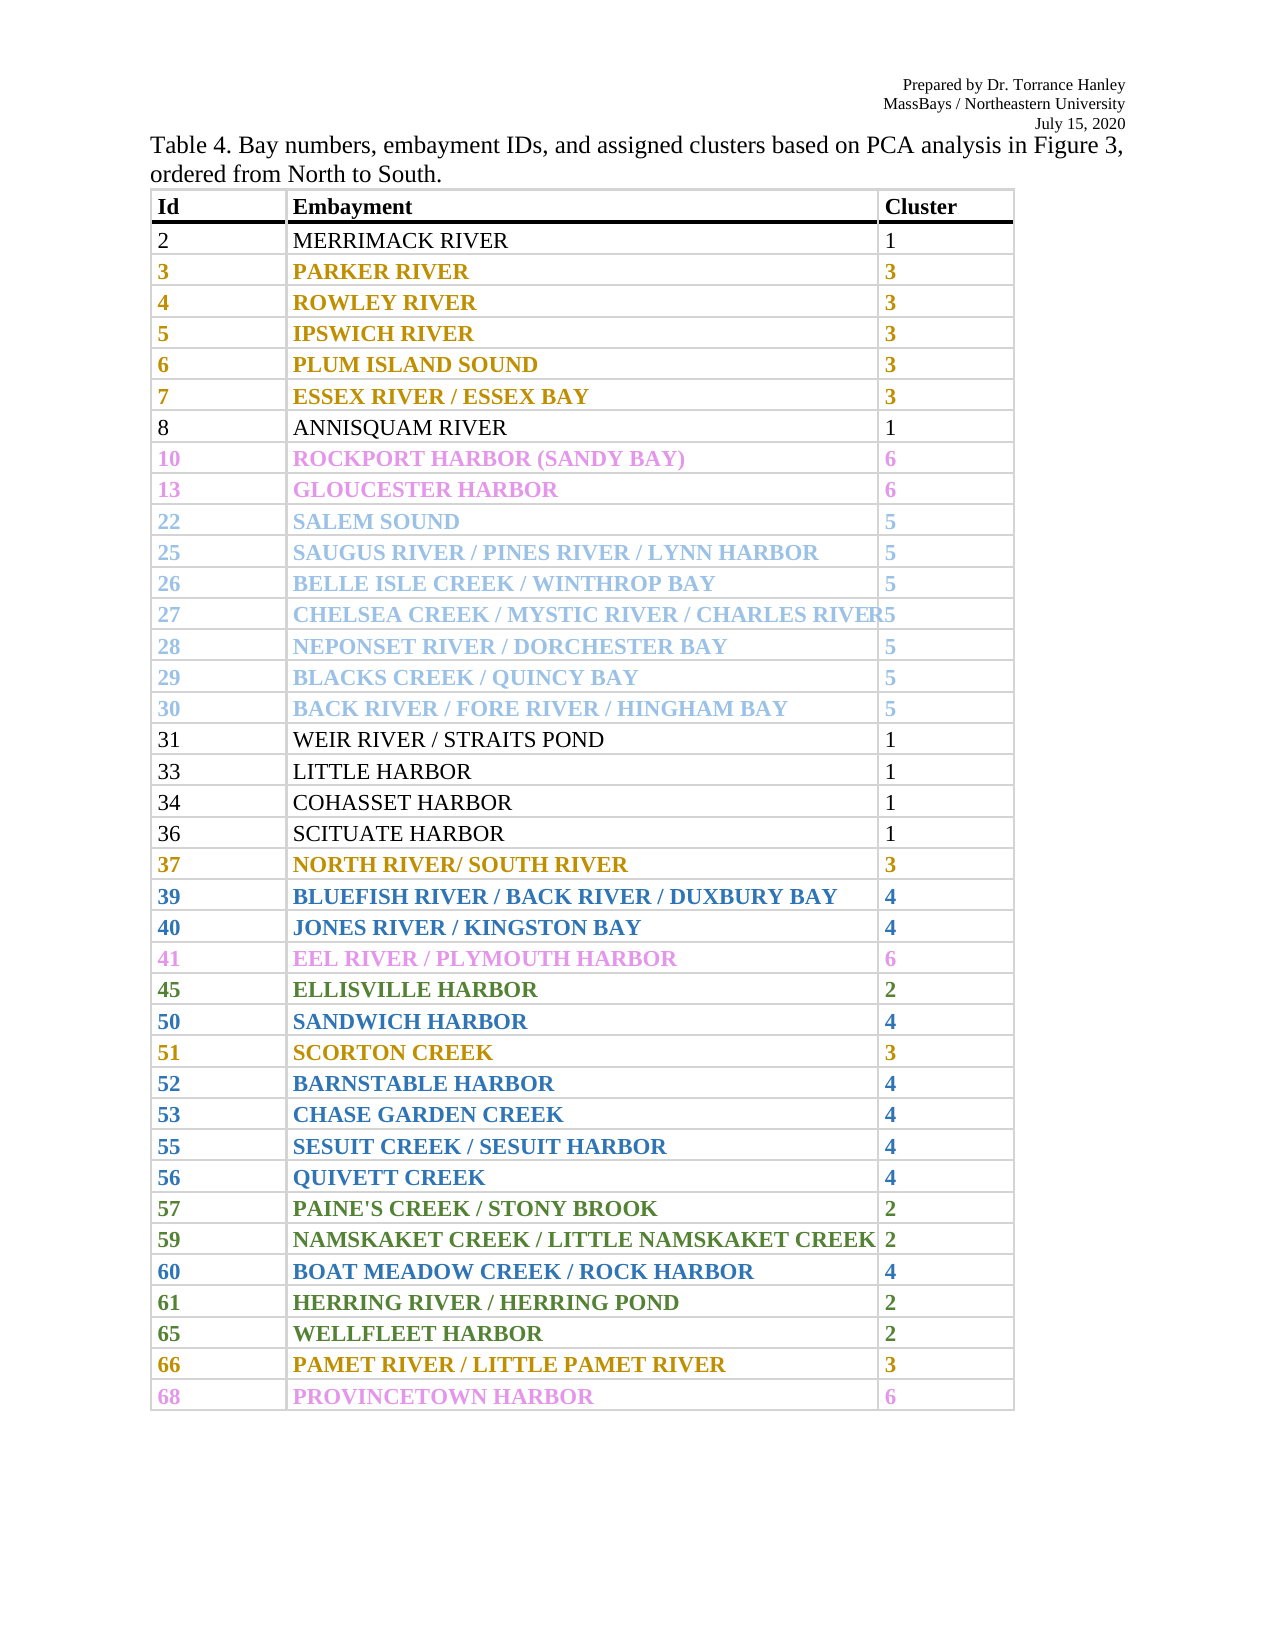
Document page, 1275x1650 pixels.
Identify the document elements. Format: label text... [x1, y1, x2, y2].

table_header Cluster [879, 191, 1013, 219]
table_cell 33 [152, 755, 285, 784]
table_header Embayment [288, 191, 877, 219]
table_cell BLACKS CREEK / QUINCY BAY [288, 661, 877, 691]
table_cell 30 [152, 693, 285, 722]
table_cell 22 [152, 505, 285, 534]
table_cell 5 [879, 630, 1013, 659]
table_cell 34 [152, 786, 285, 816]
table_cell CHELSEA CREEK / MYSTIC RIVER / CHARLES RIVE [288, 599, 877, 628]
table_cell 3 [879, 1036, 1013, 1066]
table_cell COHASSET HARBOR [288, 786, 877, 816]
table_cell 13 [152, 474, 285, 503]
table_cell BARNSTABLE HARBOR [288, 1068, 877, 1097]
table_cell 4 [879, 1130, 1013, 1159]
table_cell 4 [879, 1099, 1013, 1128]
table_cell 3 [879, 255, 1013, 284]
table_cell ANNISQUAM RIVER [288, 411, 877, 441]
table_cell 28 [152, 630, 285, 659]
table_cell 4 [152, 286, 285, 316]
table_cell 59 [152, 1224, 285, 1253]
table_cell NORTH RIVER/ SOUTH RIVER [288, 849, 877, 878]
table_cell 31 [152, 724, 285, 753]
table_cell 3 [152, 255, 285, 284]
table_cell 29 [152, 661, 285, 691]
table_cell 39 [152, 880, 285, 909]
table_cell 2 [879, 1318, 1013, 1347]
table_cell ESSEX RIVER / ESSEX BAY [288, 380, 877, 409]
table_cell HERRING RIVER / HERRING POND [288, 1286, 877, 1316]
table_cell PARKER RIVER [288, 255, 877, 284]
table_cell 3 [879, 349, 1013, 378]
table_cell 40 [152, 911, 285, 941]
table_cell NAMSKAKET CREEK / LITTLE NAMSKAKET CREEK [288, 1224, 877, 1253]
table_cell 3 [879, 380, 1013, 409]
text Table 4. Bay numbers, embayment IDs, and assigned clusters based on PCA analysis in Figure 3, ordered from North to South. [150, 131, 1126, 188]
table_cell 6 [879, 1380, 1013, 1409]
table_cell 1 [879, 724, 1013, 753]
table_cell 26 [152, 568, 285, 597]
table_cell 4 [879, 1255, 1013, 1284]
table_cell 10 [152, 443, 285, 472]
table_cell 6 [879, 474, 1013, 503]
table_cell 45 [152, 974, 285, 1003]
table_cell 25 [152, 536, 285, 566]
table_cell JONES RIVER / KINGSTON BAY [288, 911, 877, 941]
table_cell SESUIT CREEK / SESUIT HARBOR [288, 1130, 877, 1159]
table_cell 65 [152, 1318, 285, 1347]
table_cell 1 [879, 224, 1013, 253]
table_cell 3 [879, 849, 1013, 878]
table_cell BELLE ISLE CREEK / WINTHROP BAY [288, 568, 877, 597]
table_cell 51 [152, 1036, 285, 1066]
table_cell 3 [879, 1349, 1013, 1378]
table_cell ELLISVILLE HARBOR [288, 974, 877, 1003]
table_cell 36 [152, 818, 285, 847]
table_cell 61 [152, 1286, 285, 1316]
table_cell 5 [879, 505, 1013, 534]
table_cell 4 [879, 1068, 1013, 1097]
table_cell 5 [879, 661, 1013, 691]
table_cell QUIVETT CREEK [288, 1161, 877, 1191]
table_cell R5 [879, 599, 1013, 628]
table_cell 6 [879, 943, 1013, 972]
table_cell PAMET RIVER / LITTLE PAMET RIVER [288, 1349, 877, 1378]
table_cell EEL RIVER / PLYMOUTH HARBOR [288, 943, 877, 972]
table_cell 4 [879, 911, 1013, 941]
table_cell ROWLEY RIVER [288, 286, 877, 316]
table_cell PAINE'S CREEK / STONY BROOK [288, 1193, 877, 1222]
table_cell SAUGUS RIVER / PINES RIVER / LYNN HARBOR [288, 536, 877, 566]
table_cell 52 [152, 1068, 285, 1097]
table_cell BACK RIVER / FORE RIVER / HINGHAM BAY [288, 693, 877, 722]
table_cell 5 [152, 318, 285, 347]
table_cell 1 [879, 755, 1013, 784]
table_cell 6 [879, 443, 1013, 472]
table_cell WEIR RIVER / STRAITS POND [288, 724, 877, 753]
table_cell MERRIMACK RIVER [288, 224, 877, 253]
table_cell 4 [879, 1005, 1013, 1034]
table_cell PROVINCETOWN HARBOR [288, 1380, 877, 1409]
table_header Id [152, 191, 285, 219]
table_cell 53 [152, 1099, 285, 1128]
table_cell 57 [152, 1193, 285, 1222]
table_cell CHASE GARDEN CREEK [288, 1099, 877, 1128]
table_cell 3 [879, 318, 1013, 347]
table_cell 2 [879, 974, 1013, 1003]
table_cell 5 [879, 536, 1013, 566]
table_cell 60 [152, 1255, 285, 1284]
table_cell 2 [879, 1224, 1013, 1253]
table_cell 2 [152, 224, 285, 253]
table_cell 2 [879, 1286, 1013, 1316]
table_cell 3 [879, 286, 1013, 316]
table_cell 50 [152, 1005, 285, 1034]
table_cell IPSWICH RIVER [288, 318, 877, 347]
table_cell WELLFLEET HARBOR [288, 1318, 877, 1347]
table_cell 27 [152, 599, 285, 628]
table_cell 5 [879, 568, 1013, 597]
table_cell PLUM ISLAND SOUND [288, 349, 877, 378]
table_cell SCITUATE HARBOR [288, 818, 877, 847]
table_cell 56 [152, 1161, 285, 1191]
table_cell BLUEFISH RIVER / BACK RIVER / DUXBURY BAY [288, 880, 877, 909]
table_cell SALEM SOUND [288, 505, 877, 534]
table_cell SCORTON CREEK [288, 1036, 877, 1066]
table_cell 66 [152, 1349, 285, 1378]
table_cell GLOUCESTER HARBOR [288, 474, 877, 503]
table_cell 2 [879, 1193, 1013, 1222]
table_cell SANDWICH HARBOR [288, 1005, 877, 1034]
table_cell 7 [152, 380, 285, 409]
table_cell 1 [879, 786, 1013, 816]
table_cell 37 [152, 849, 285, 878]
table_cell NEPONSET RIVER / DORCHESTER BAY [288, 630, 877, 659]
table_cell 8 [152, 411, 285, 441]
table_cell 68 [152, 1380, 285, 1409]
table_cell ROCKPORT HARBOR (SANDY BAY) [288, 443, 877, 472]
table_cell 6 [152, 349, 285, 378]
table_cell 41 [152, 943, 285, 972]
table_cell LITTLE HARBOR [288, 755, 877, 784]
table_cell 55 [152, 1130, 285, 1159]
table_cell 4 [879, 1161, 1013, 1191]
table_cell 1 [879, 411, 1013, 441]
table_cell 4 [879, 880, 1013, 909]
table_cell 5 [879, 693, 1013, 722]
table_cell 1 [879, 818, 1013, 847]
table_cell BOAT MEADOW CREEK / ROCK HARBOR [288, 1255, 877, 1284]
